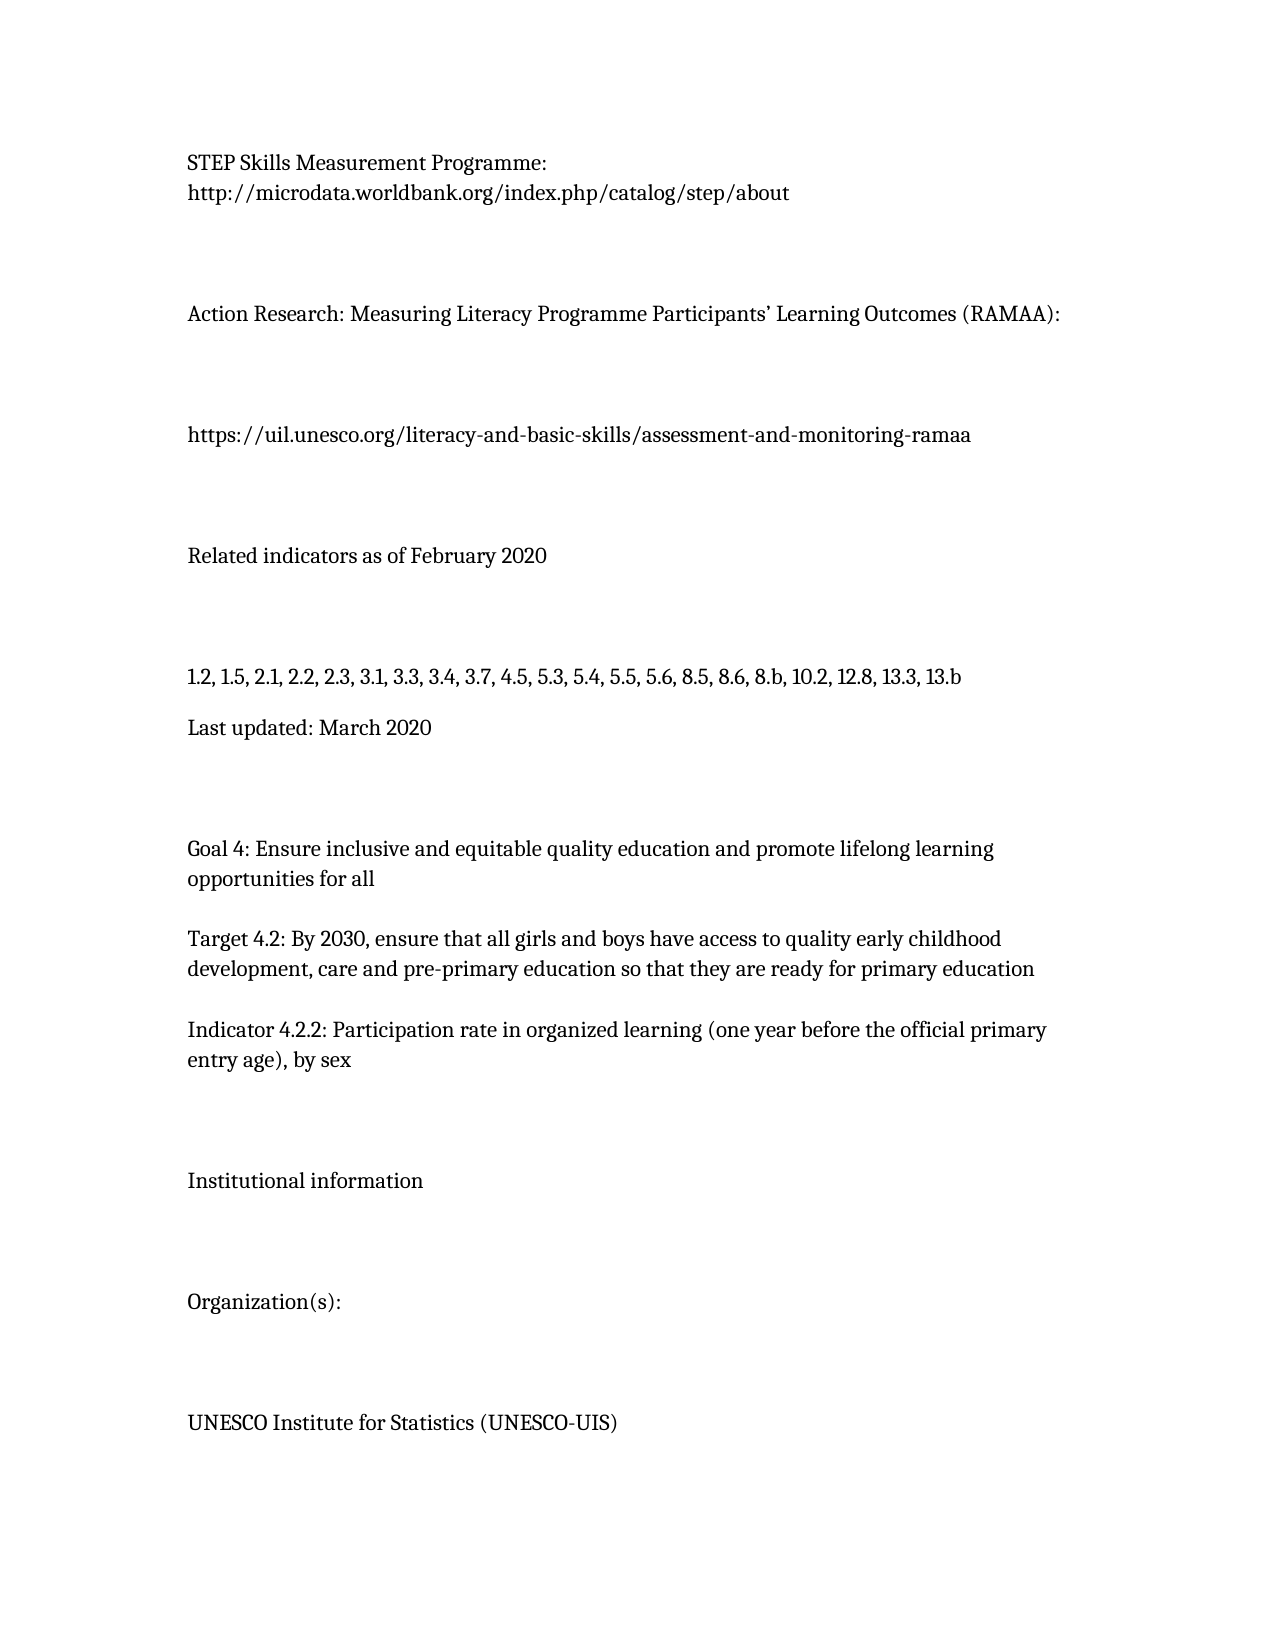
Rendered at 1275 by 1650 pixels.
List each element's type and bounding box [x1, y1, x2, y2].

text [187, 714, 1087, 1496]
text [187, 150, 1087, 690]
